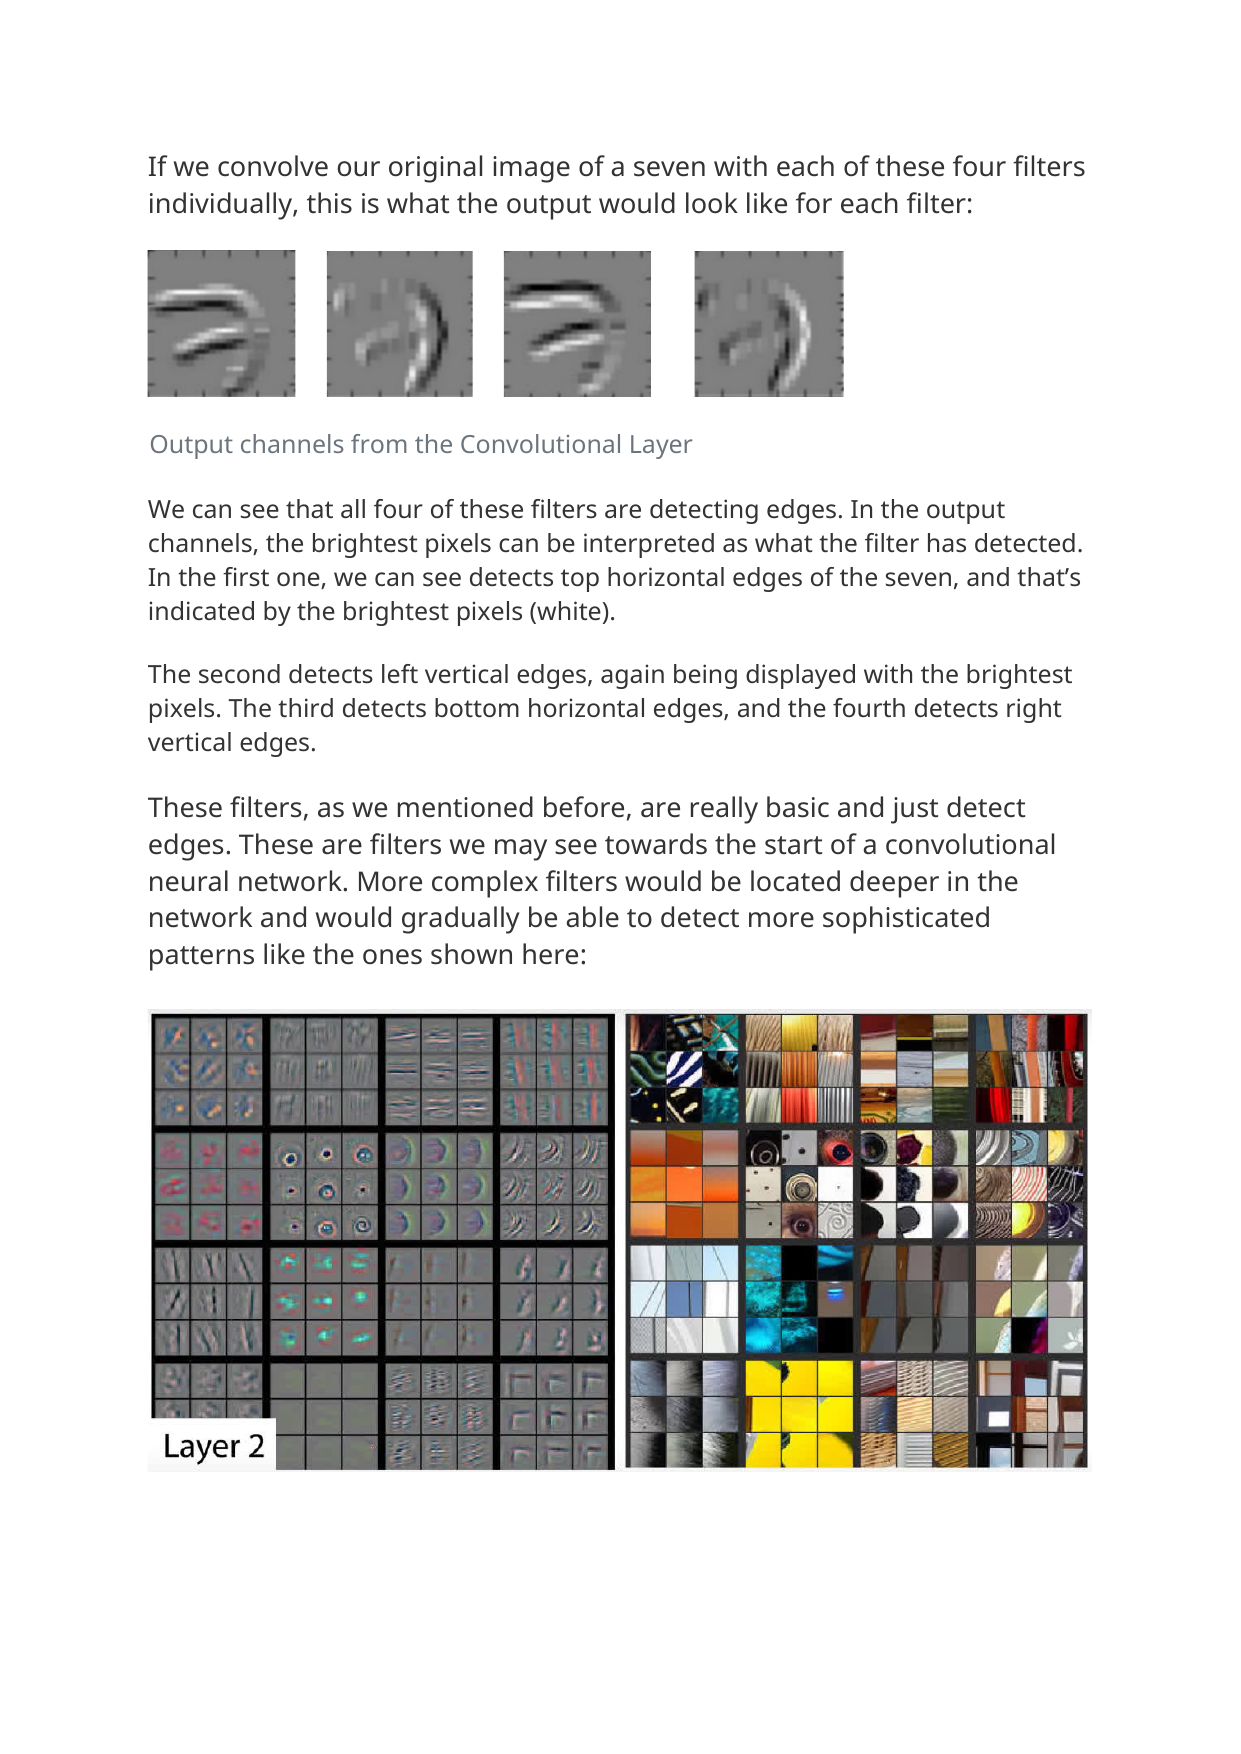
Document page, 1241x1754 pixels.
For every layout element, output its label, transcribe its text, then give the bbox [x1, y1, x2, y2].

picture [147, 1009, 1092, 1472]
picture [326, 251, 473, 397]
table_header Output channels from the Convolutional Layer [148, 426, 1219, 463]
picture [694, 251, 844, 397]
text If we convolve our original image of a seven with each of these four filters individually, this is what the output would look like for each filter: [148, 148, 1093, 221]
text These filters, as we mentioned before, are really basic and just detect edges. These are filters we may see towards the start of a convolutional neural network. More complex filters would be located deeper in the network and would gradually be able to detect more sophisticated patterns like the ones shown here: [587, 788, 1093, 973]
picture [503, 251, 651, 397]
text We can see that all four of these filters are detecting edges. In the output channels, the brightest pixels can be interpreted as what the filter has detected. In the first one, we can see detects top horizontal edges of the seven, and that’s indicated by the brightest pixels (white). [148, 492, 1093, 628]
picture [147, 250, 296, 397]
text The second detects left vertical edges, again being displayed with the brightest pixels. The third detects bottom horizontal edges, and the fourth detects right vertical edges. [148, 657, 1093, 759]
